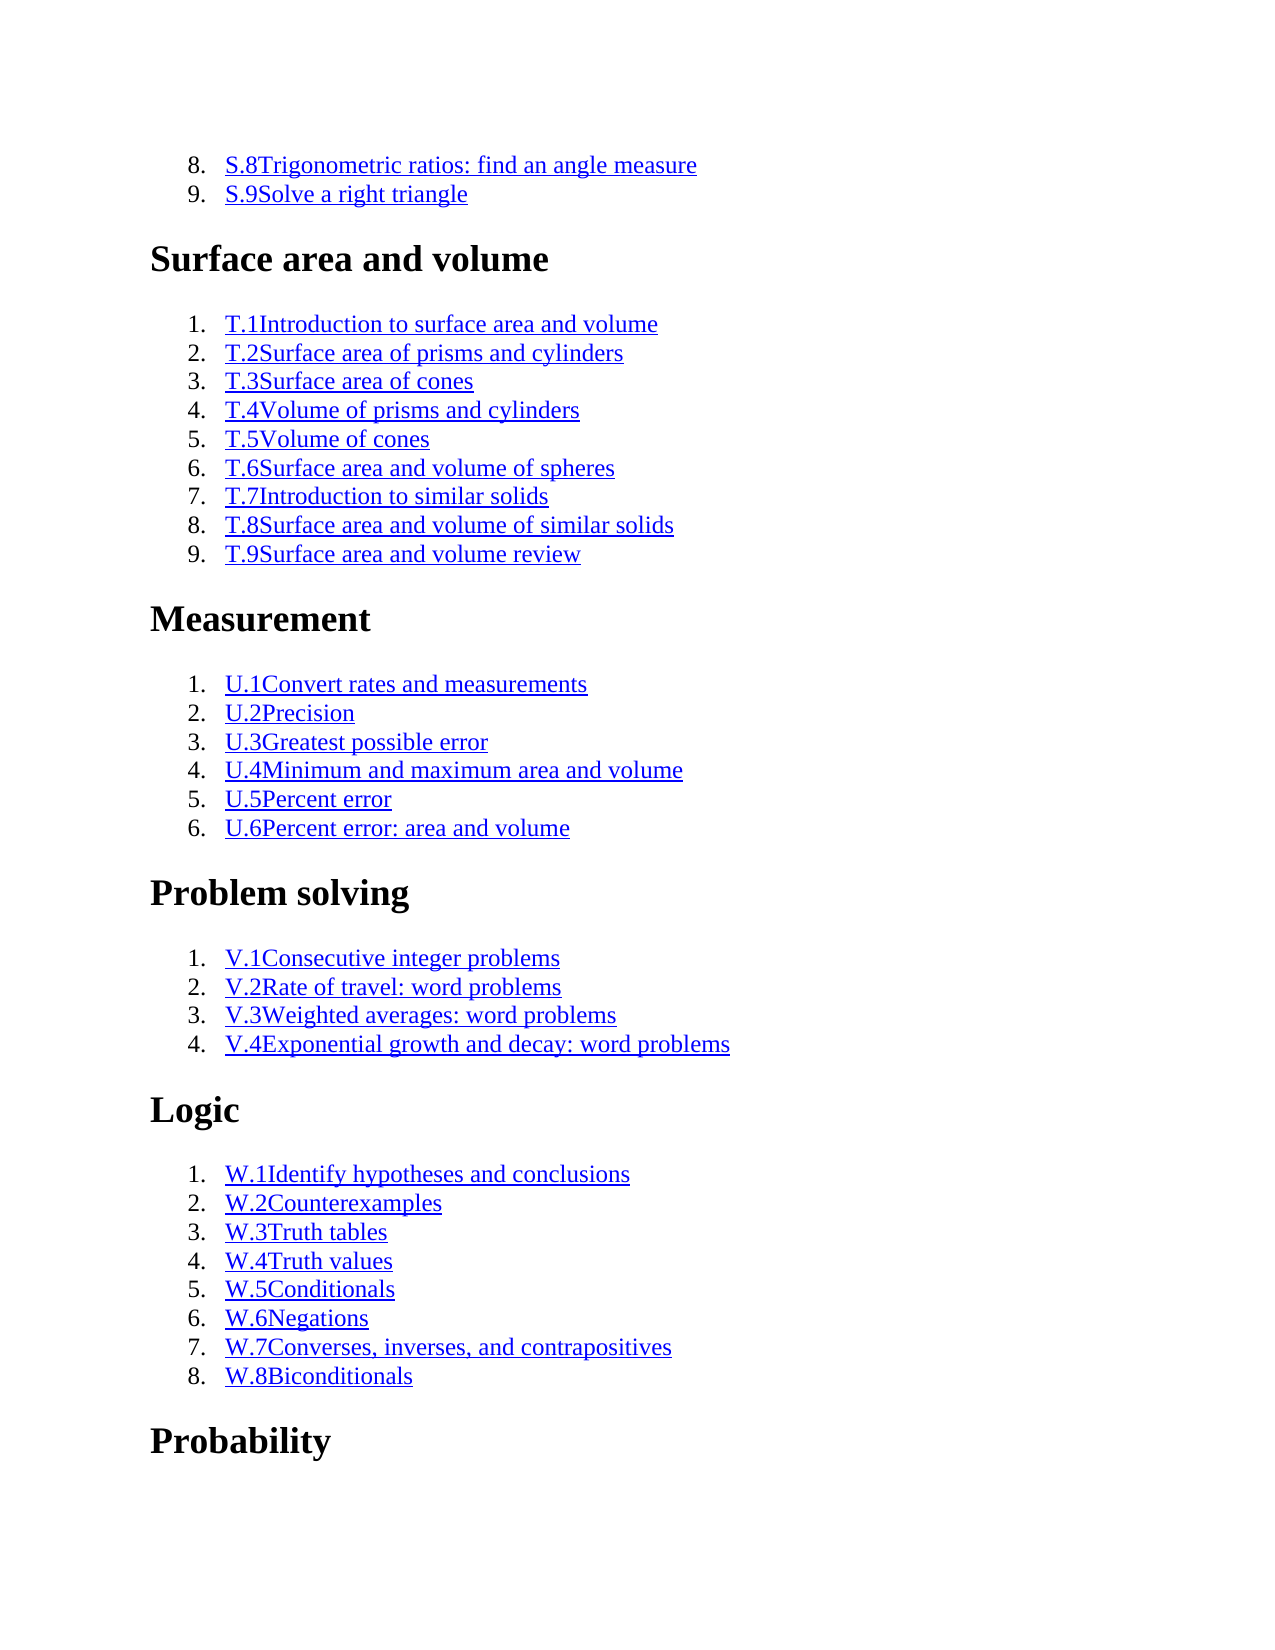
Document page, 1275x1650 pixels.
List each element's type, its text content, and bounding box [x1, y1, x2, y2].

list T.1Introduction to surface area and volume [187, 309, 1125, 338]
list V.1Consecutive integer problems [187, 943, 1125, 972]
list T.4Volume of prisms and cylinders [187, 395, 1125, 424]
text Logic [150, 1087, 1125, 1130]
list T.8Surface area and volume of similar solids [187, 510, 1125, 539]
list W.1Identify hypotheses and conclusions [187, 1159, 1125, 1188]
list U.2Precision [187, 698, 1125, 727]
list W.5Conditionals [187, 1274, 1125, 1303]
list V.3Weighted averages: word problems [187, 1001, 1125, 1029]
list W.2Counterexamples [187, 1188, 1125, 1217]
list U.4Minimum and maximum area and volume [187, 755, 1125, 784]
text Measurement [150, 597, 1125, 640]
list U.5Percent error [187, 784, 1125, 813]
list V.4Exponential growth and decay: word problems [187, 1029, 1125, 1058]
list U.6Percent error: area and volume [187, 813, 1125, 842]
list W.4Truth values [187, 1246, 1125, 1274]
list T.9Surface area and volume review [187, 539, 1125, 568]
list W.6Negations [187, 1303, 1125, 1332]
text Surface area and volume [150, 237, 1125, 280]
list T.2Surface area of prisms and cylinders [187, 338, 1125, 366]
text Probability [150, 1419, 1125, 1462]
text Problem solving [150, 871, 1125, 914]
list T.5Volume of cones [187, 424, 1125, 453]
list T.7Introduction to similar solids [187, 481, 1125, 510]
list W.8Biconditionals [187, 1361, 1125, 1389]
list V.2Rate of travel: word problems [187, 972, 1125, 1001]
list W.7Converses, inverses, and contrapositives [187, 1332, 1125, 1361]
list S.8Trigonometric ratios: find an angle measure [187, 150, 1125, 179]
list S.9Solve a right triangle [187, 179, 1125, 207]
list U.3Greatest possible error [187, 727, 1125, 755]
list T.3Surface area of cones [187, 366, 1125, 395]
list T.6Surface area and volume of spheres [187, 453, 1125, 481]
list U.1Convert rates and measurements [187, 669, 1125, 698]
list W.3Truth tables [187, 1217, 1125, 1246]
